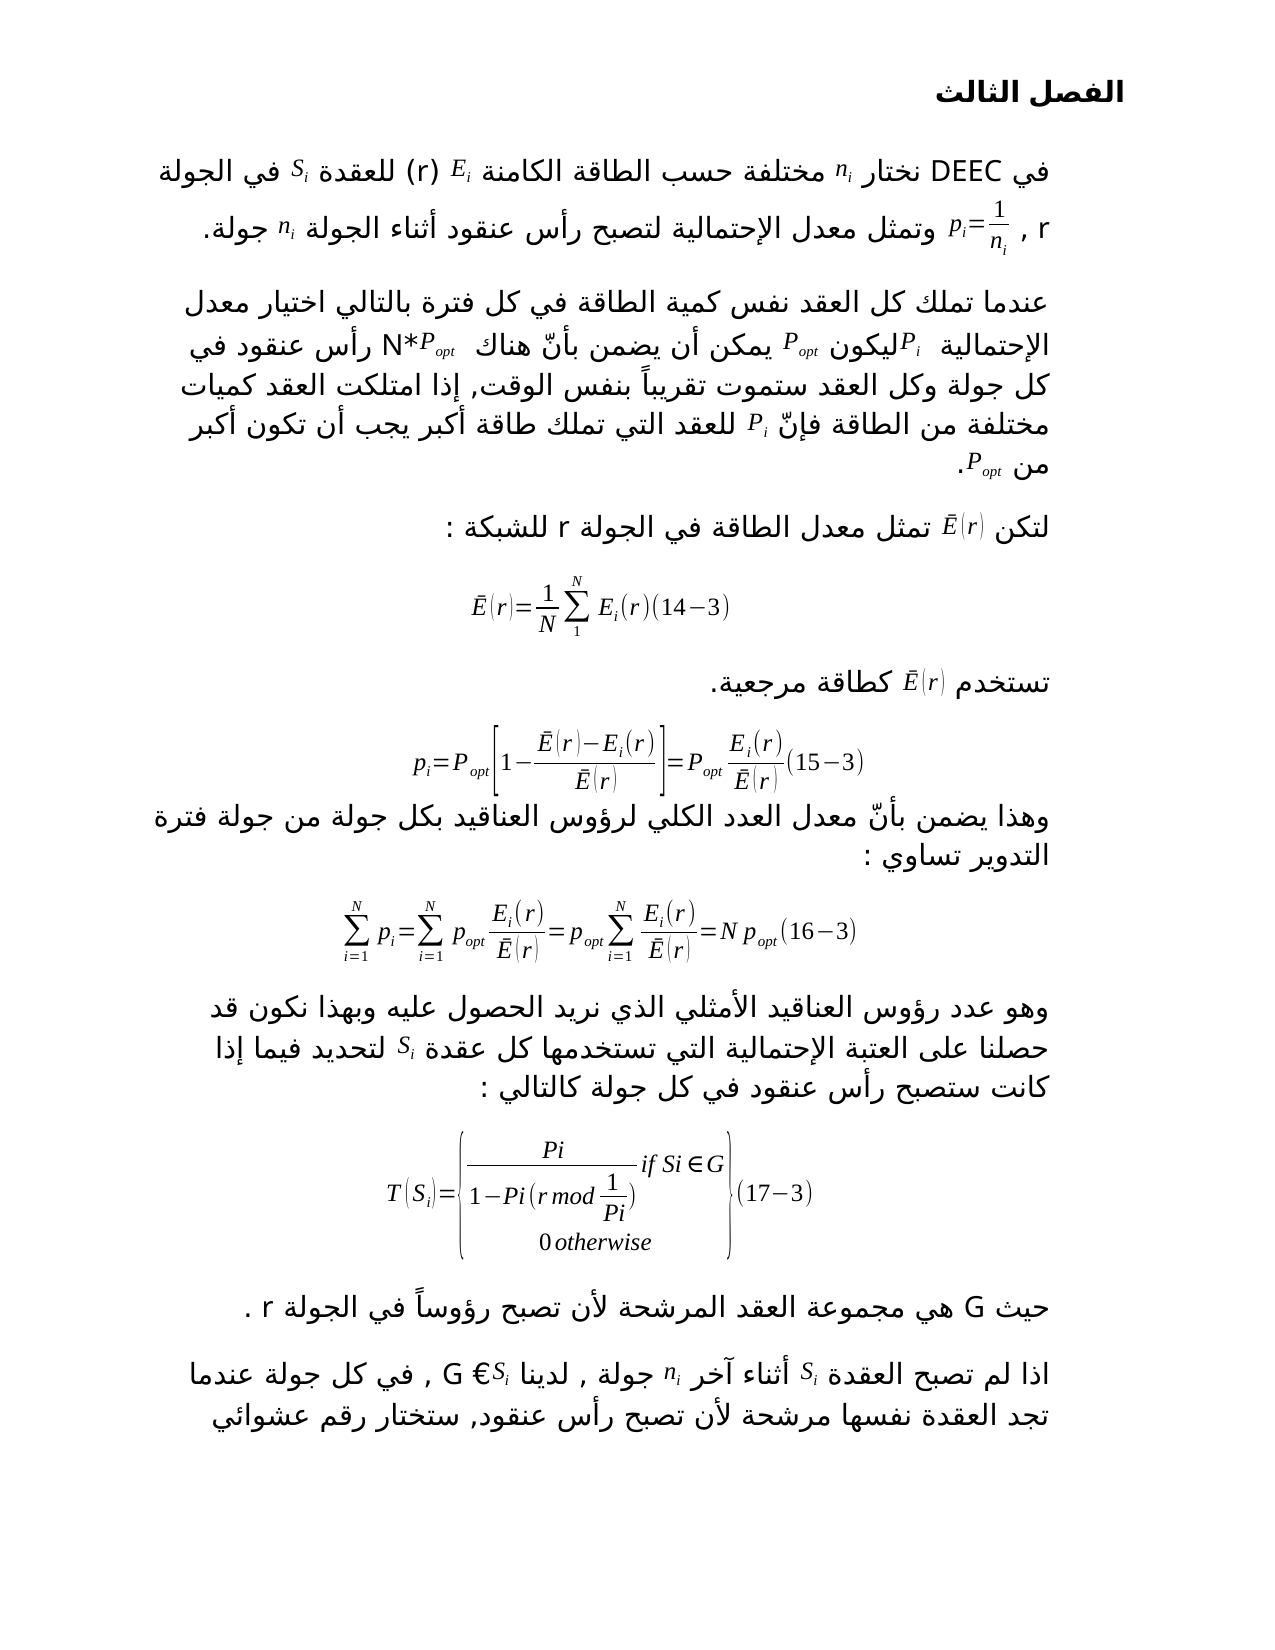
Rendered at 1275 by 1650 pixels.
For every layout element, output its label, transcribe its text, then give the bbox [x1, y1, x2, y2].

text وهو عدد رؤوس العناقيد الأمثلي الذي نريد الحصول عليه وبهذا نكون قد حصلنا على العتبة الإحتمالية التي تستخدمها كل عقدة لتحديد فيما إذا كانت ستصبح رأس عنقود في كل جولة كالتالي : [150, 990, 1050, 1105]
text تستخدم كطاقة مرجعية. [150, 665, 1050, 699]
text في DEEC نختار مختلفة حسب الطاقة الكامنة (r) للعقدة في الجولة r , وتمثل معدل الإحتمالية لتصبح رأس عنقود أثناء الجولة جولة. [150, 150, 1050, 258]
text لتكن تمثل معدل الطاقة في الجولة r للشبكة : [150, 506, 1050, 546]
text عندما تملك كل العقد نفس كمية الطاقة في كل فترة بالتالي اختيار معدل الإحتمالية ليكون يمكن أن يضمن بأنّ هناك *N رأس عنقود في كل جولة وكل العقد ستموت تقريباً بنفس الوقت, إذا امتلكت العقد كميات مختلفة من الطاقة فإنّ للعقد التي تملك طاقة أكبر يجب أن تكون أكبر من . [150, 285, 1050, 481]
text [150, 1353, 1050, 1432]
text وهذا يضمن بأنّ معدل العدد الكلي لرؤوس العناقيد بكل جولة من جولة فترة التدوير تساوي : [150, 799, 1050, 872]
text حيث G هي مجموعة العقد المرشحة لأن تصبح رؤوساً في الجولة r . [150, 1287, 1050, 1326]
